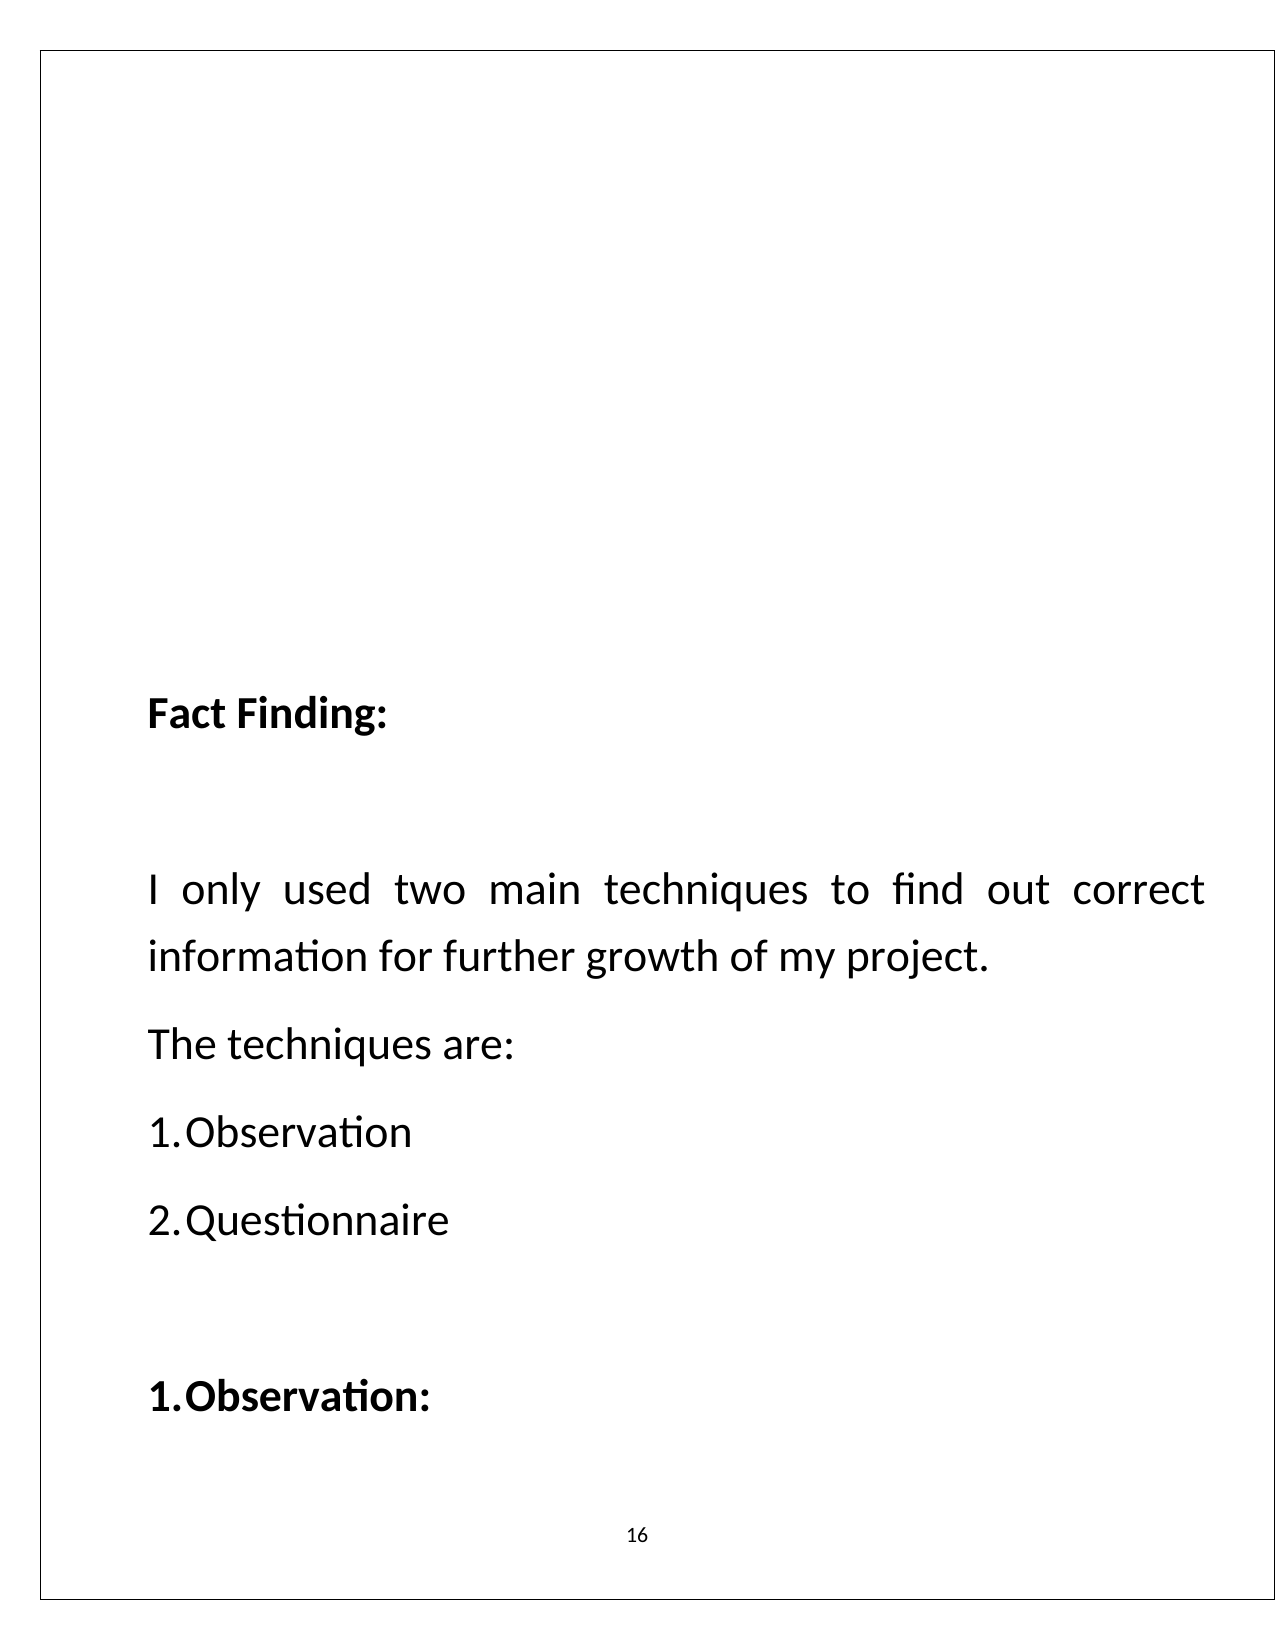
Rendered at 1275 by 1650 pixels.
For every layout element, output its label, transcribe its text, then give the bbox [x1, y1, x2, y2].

list Observation: [147, 1367, 1177, 1422]
list Observation [147, 1103, 1207, 1159]
text The techniques are: [147, 1015, 1207, 1071]
list Questionnaire [147, 1191, 1207, 1247]
text Fact Finding: [147, 684, 1207, 740]
text I only used two main techniques to find out correct information for further growth of my project. [147, 860, 1207, 983]
